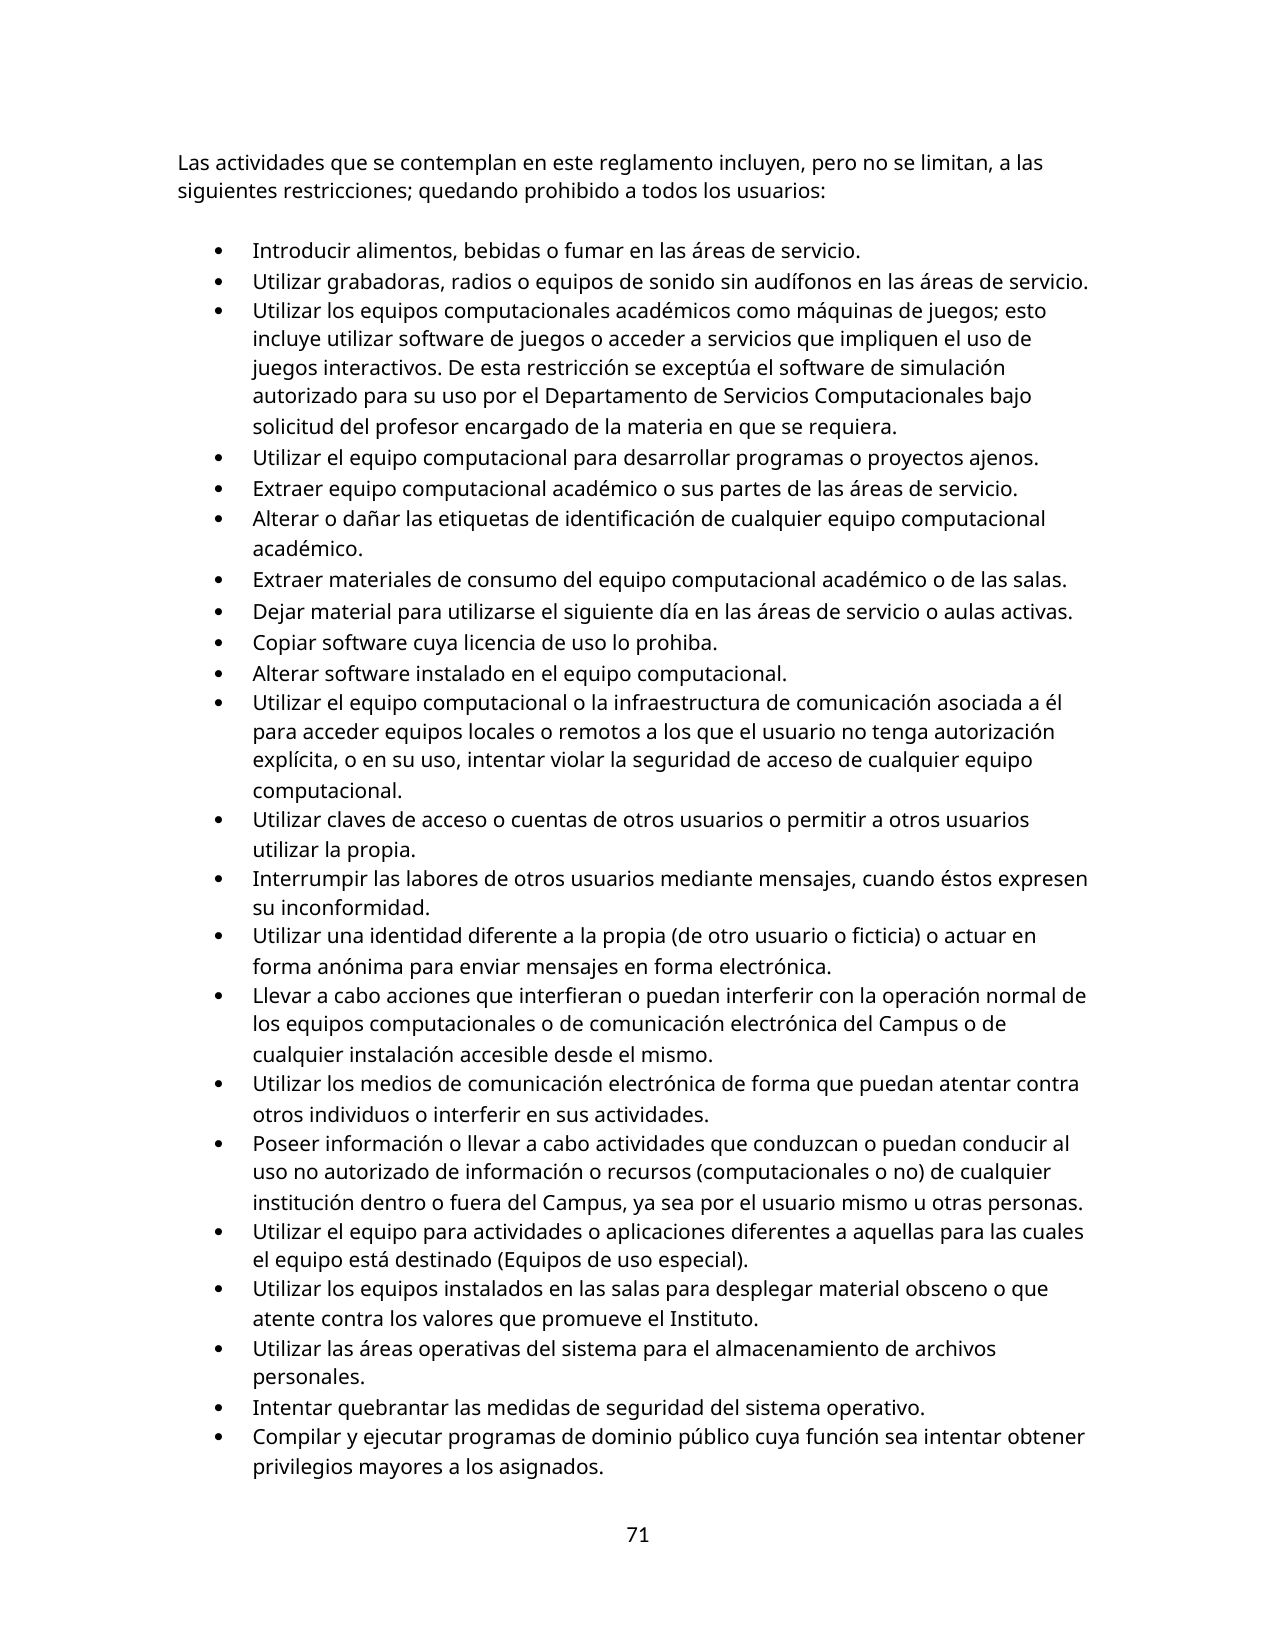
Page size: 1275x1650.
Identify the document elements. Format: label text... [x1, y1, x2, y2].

list Alterar o dañar las etiquetas de identificación de cualquier equipo computacional académico. [215, 504, 1098, 563]
list Intentar quebrantar las medidas de seguridad del sistema operativo. [215, 1391, 1098, 1422]
list Introducir alimentos, bebidas o fumar en las áreas de servicio. [215, 234, 1098, 265]
list Llevar a cabo acciones que interfieran o puedan interferir con la operación normal de los equipos computacionales o de comunicación electrónica del Campus o de cualquier instalación accesible desde el mismo. [215, 981, 1098, 1069]
list Poseer información o llevar a cabo actividades que conduzcan o puedan conducir al uso no autorizado de información o recursos (computacionales o no) de cualquier institución dentro o fuera del Campus, ya sea por el usuario mismo u otras personas. [215, 1129, 1098, 1217]
list Utilizar grabadoras, radios o equipos de sonido sin audífonos en las áreas de servicio. [215, 265, 1098, 296]
list Utilizar el equipo computacional o la infraestructura de comunicación asociada a él para acceder equipos locales o remotos a los que el usuario no tenga autorización explícita, o en su uso, intentar violar la seguridad de acceso de cualquier equipo computacional. [215, 688, 1098, 805]
list Dejar material para utilizarse el siguiente día en las áreas de servicio o aulas activas. [215, 594, 1098, 626]
list Interrumpir las labores de otros usuarios mediante mensajes, cuando éstos expresen su inconformidad. [215, 864, 1098, 921]
list Utilizar una identidad diferente a la propia (de otro usuario o ficticia) o actuar en forma anónima para enviar mensajes en forma electrónica. [215, 921, 1098, 981]
list Utilizar los equipos instalados en las salas para desplegar material obsceno o que atente contra los valores que promueve el Instituto. [215, 1274, 1098, 1334]
list Utilizar los medios de comunicación electrónica de forma que puedan atentar contra otros individuos o interferir en sus actividades. [215, 1069, 1098, 1129]
list Utilizar el equipo para actividades o aplicaciones diferentes a aquellas para las cuales el equipo está destinado (Equipos de uso especial). [215, 1217, 1098, 1274]
list Utilizar claves de acceso o cuentas de otros usuarios o permitir a otros usuarios utilizar la propia. [215, 805, 1098, 864]
text Las actividades que se contemplan en este reglamento incluyen, pero no se limitan, a las siguientes restricciones; quedando prohibido a todos los usuarios: [177, 148, 1098, 204]
list Copiar software cuya licencia de uso lo prohiba. [215, 626, 1098, 657]
list Extraer materiales de consumo del equipo computacional académico o de las salas. [215, 563, 1098, 594]
list Utilizar el equipo computacional para desarrollar programas o proyectos ajenos. [215, 441, 1098, 472]
list Alterar software instalado en el equipo computacional. [215, 657, 1098, 688]
list Utilizar las áreas operativas del sistema para el almacenamiento de archivos personales. [215, 1334, 1098, 1391]
list Compilar y ejecutar programas de dominio público cuya función sea intentar obtener privilegios mayores a los asignados. [215, 1422, 1098, 1481]
list Utilizar los equipos computacionales académicos como máquinas de juegos; esto incluye utilizar software de juegos o acceder a servicios que impliquen el uso de juegos interactivos. De esta restricción se exceptúa el software de simulación autorizado para su uso por el Departamento de Servicios Computacionales bajo solicitud del profesor encargado de la materia en que se requiera. [215, 296, 1098, 441]
list Extraer equipo computacional académico o sus partes de las áreas de servicio. [215, 472, 1098, 504]
